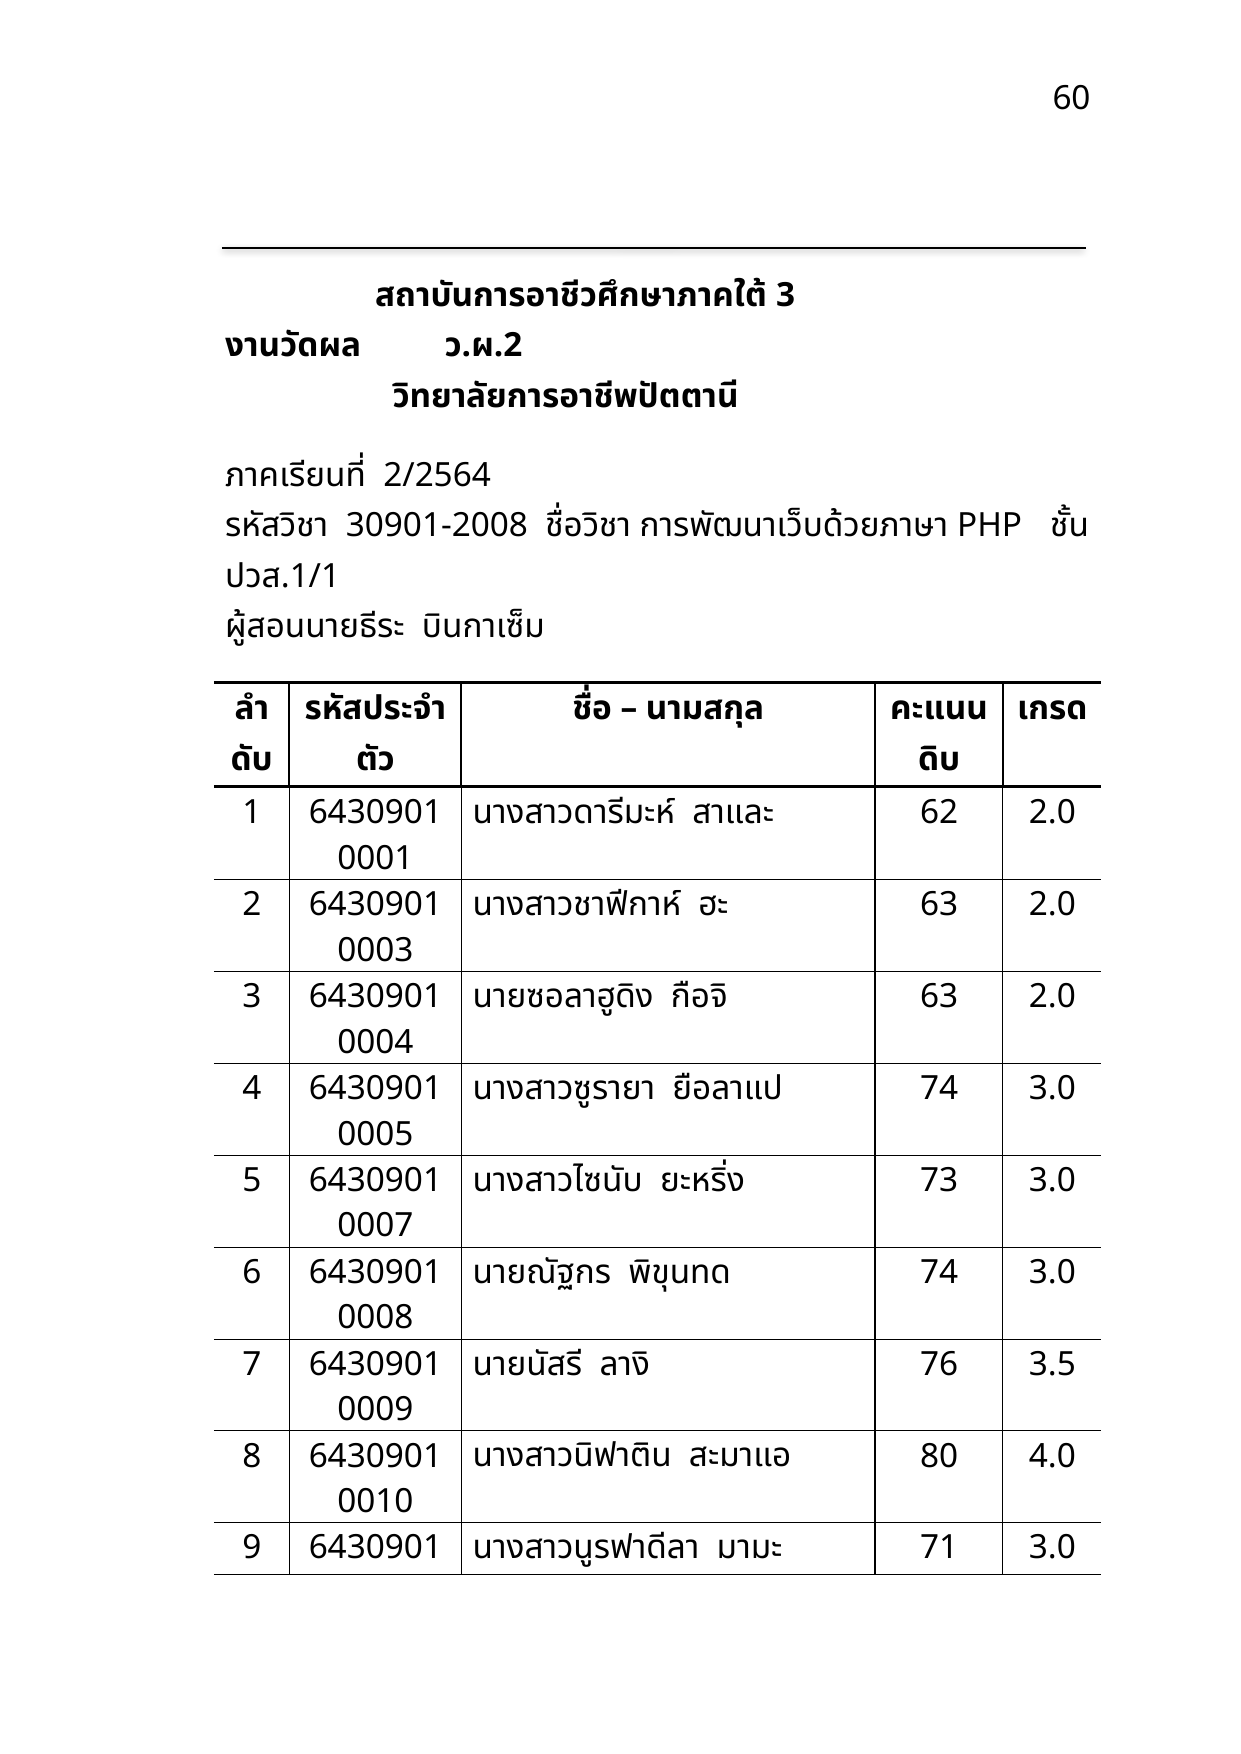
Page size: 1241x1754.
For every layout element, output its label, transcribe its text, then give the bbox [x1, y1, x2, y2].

table_header ชื่อ – นามสกุล [462, 684, 874, 785]
table_cell 3.0 [1003, 1523, 1101, 1574]
table_cell 71 [876, 1523, 1002, 1574]
table_header คะแนนดิบ [876, 684, 1002, 785]
table_cell 63 [876, 880, 1002, 971]
table_cell 7 [214, 1340, 289, 1430]
table_cell นางสาวชาฟีกาห์ ฮะ [462, 880, 874, 971]
text ผู้สอนนายธีระ บินกาเซ็ม [225, 602, 1090, 653]
table_cell 64309010011 [290, 1523, 461, 1574]
table_header เกรด [1004, 684, 1101, 785]
text ภาคเรียนที่ 2/2564 [225, 451, 1090, 501]
table_cell นางสาวซูรายา ยือลาแป [462, 1064, 874, 1155]
table_cell นางสาวนูรฟาดีลา มามะ [462, 1523, 874, 1574]
table_cell 76 [876, 1340, 1002, 1430]
table_cell 64309010007 [290, 1156, 461, 1247]
text รหัสวิชา 30901-2008 ชื่อวิชา การพัฒนาเว็บด้วยภาษา PHP ชั้น ปวส.1/1 [225, 501, 1090, 602]
table_header ลำดับ [214, 684, 288, 785]
table_cell 4 [214, 1064, 289, 1155]
table_cell 73 [876, 1156, 1002, 1247]
table_cell 8 [214, 1431, 289, 1522]
table_cell นางสาวนิฟาติน สะมาแอ [462, 1431, 874, 1522]
table_cell นายณัฐกร พิขุนทด [462, 1248, 874, 1338]
table_cell 6 [214, 1248, 289, 1338]
table_cell 2 [214, 880, 289, 971]
table_cell 1 [214, 788, 289, 879]
table_cell นางสาวดารีมะห์ สาและ [462, 788, 874, 879]
table_cell 3.0 [1003, 1248, 1101, 1338]
text วิทยาลัยการอาชีพปัตตานี [225, 372, 1090, 422]
text สถาบันการอาชีวศึกษาภาคใต้ 3 งานวัดผล ว.ผ.2 [225, 270, 1090, 372]
table_cell 4.0 [1003, 1431, 1101, 1522]
table_cell 64309010001 [290, 788, 461, 879]
table_cell นายซอลาฮูดิง กือจิ [462, 972, 874, 1063]
table_cell 3 [214, 972, 289, 1063]
table_cell 9 [214, 1523, 289, 1574]
table_cell 2.0 [1003, 880, 1101, 971]
table_cell 2.0 [1003, 788, 1101, 879]
table_cell 63 [876, 972, 1002, 1063]
table_cell 64309010003 [290, 880, 461, 971]
table_cell 64309010008 [290, 1248, 461, 1338]
table_cell 62 [876, 788, 1002, 879]
table_cell 80 [876, 1431, 1002, 1522]
table_cell 74 [876, 1064, 1002, 1155]
table_cell 64309010004 [290, 972, 461, 1063]
table_cell นายนัสรี ลางิ [462, 1340, 874, 1430]
table_cell 3.5 [1003, 1340, 1101, 1430]
table_header รหัสประจำตัว [290, 684, 460, 785]
table_cell 2.0 [1003, 972, 1101, 1063]
table_cell 74 [876, 1248, 1002, 1338]
table_cell 64309010009 [290, 1340, 461, 1430]
table_cell นางสาวไซนับ ยะหริ่ง [462, 1156, 874, 1247]
table_cell 64309010010 [290, 1431, 461, 1522]
table_cell 3.0 [1003, 1156, 1101, 1247]
table_cell 3.0 [1003, 1064, 1101, 1155]
table_cell 64309010005 [290, 1064, 461, 1155]
table_cell 5 [214, 1156, 289, 1247]
